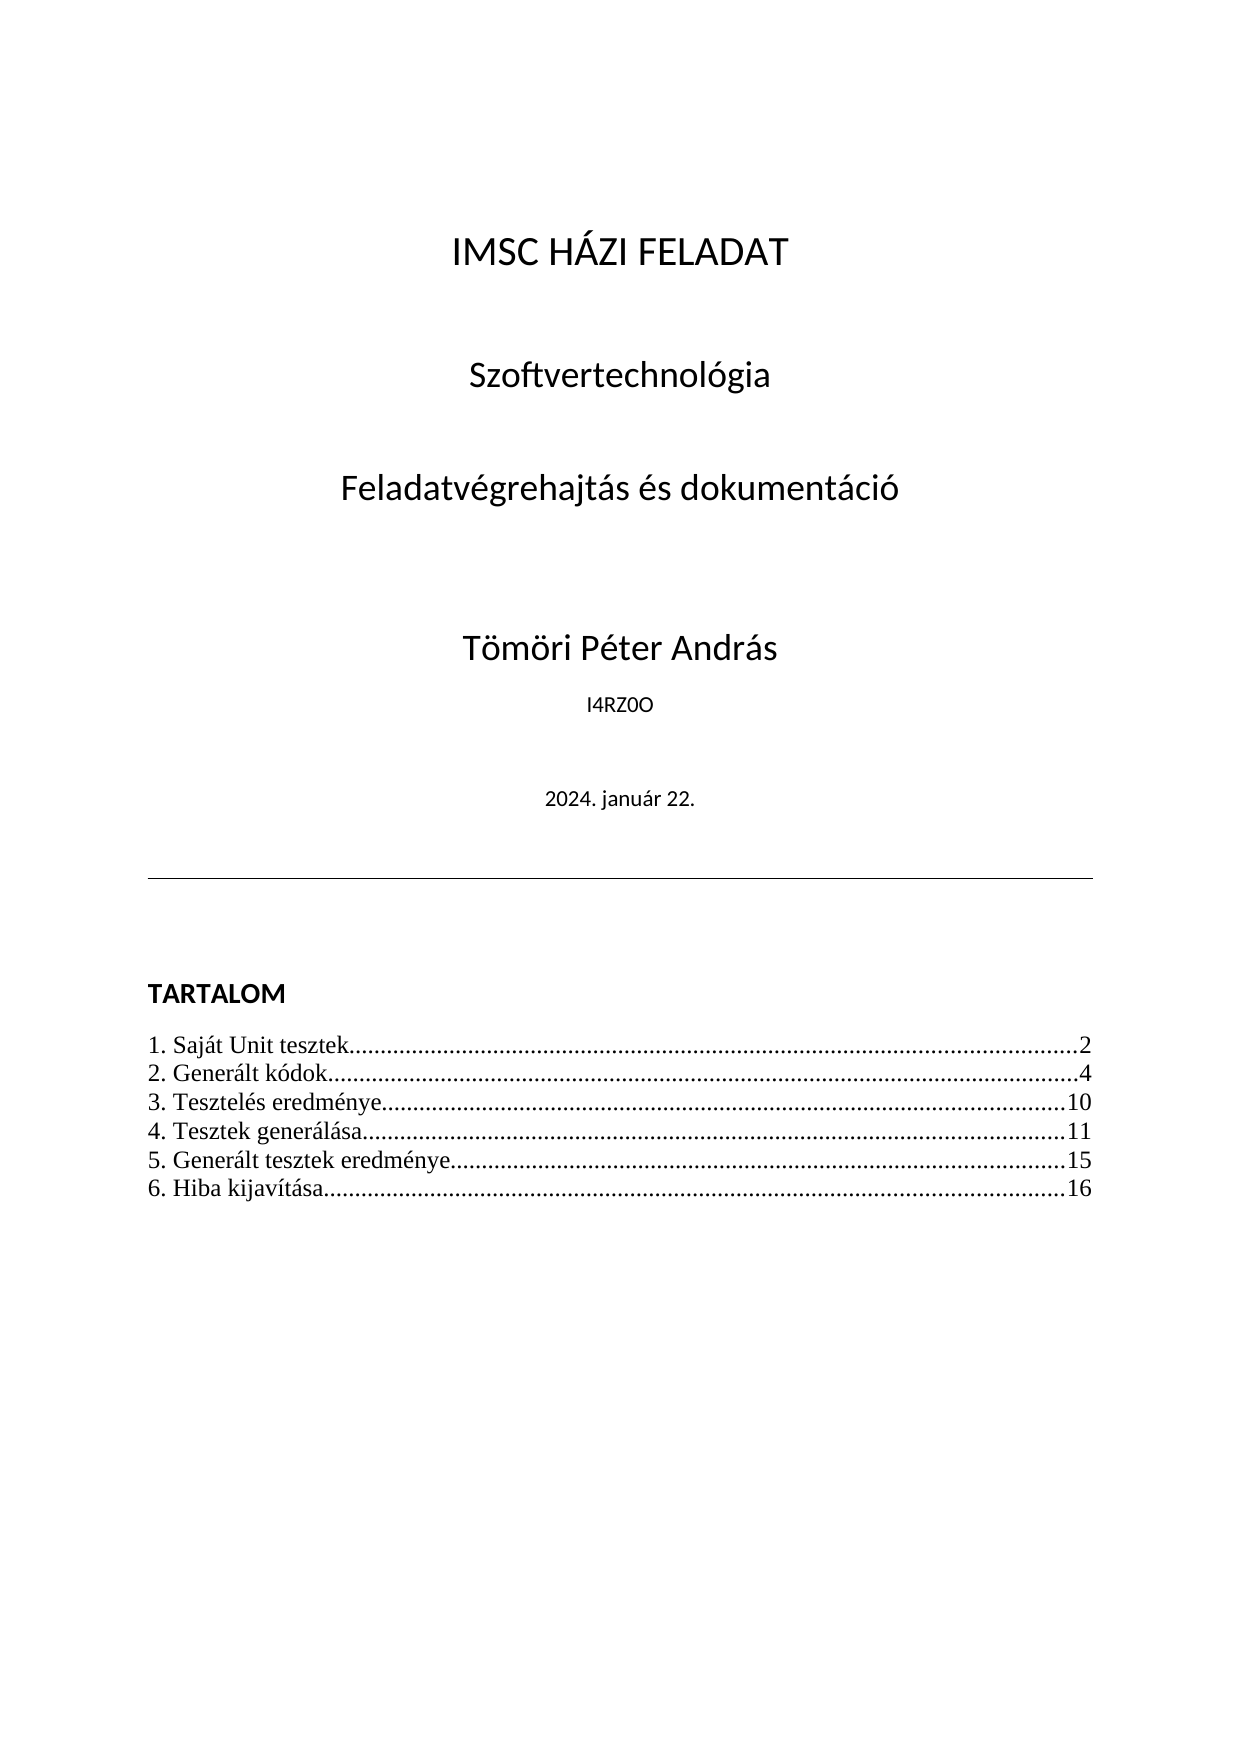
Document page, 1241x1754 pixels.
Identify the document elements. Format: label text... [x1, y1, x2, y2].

text IMSC HÁZI FELADAT [148, 224, 1093, 275]
text 5. Generált tesztek eredménye 15 [148, 1145, 1093, 1173]
text Feladatvégrehajtás és dokumentáció [148, 464, 1093, 510]
text Szoftvertechnológia [148, 351, 1093, 397]
text 3. Tesztelés eredménye 10 [148, 1087, 1093, 1116]
text Tömöri Péter András [148, 624, 1093, 670]
text 1. Saját Unit tesztek 2 [148, 1030, 1093, 1058]
text 4. Tesztek generálása 11 [148, 1116, 1093, 1145]
text I4RZ0O [148, 690, 1093, 718]
text 6. Hiba kijavítása 16 [148, 1173, 1093, 1202]
text 2024. január 22. [148, 784, 1093, 812]
text TARTALOM [148, 975, 1093, 1010]
text 2. Generált kódok 4 [148, 1058, 1093, 1087]
